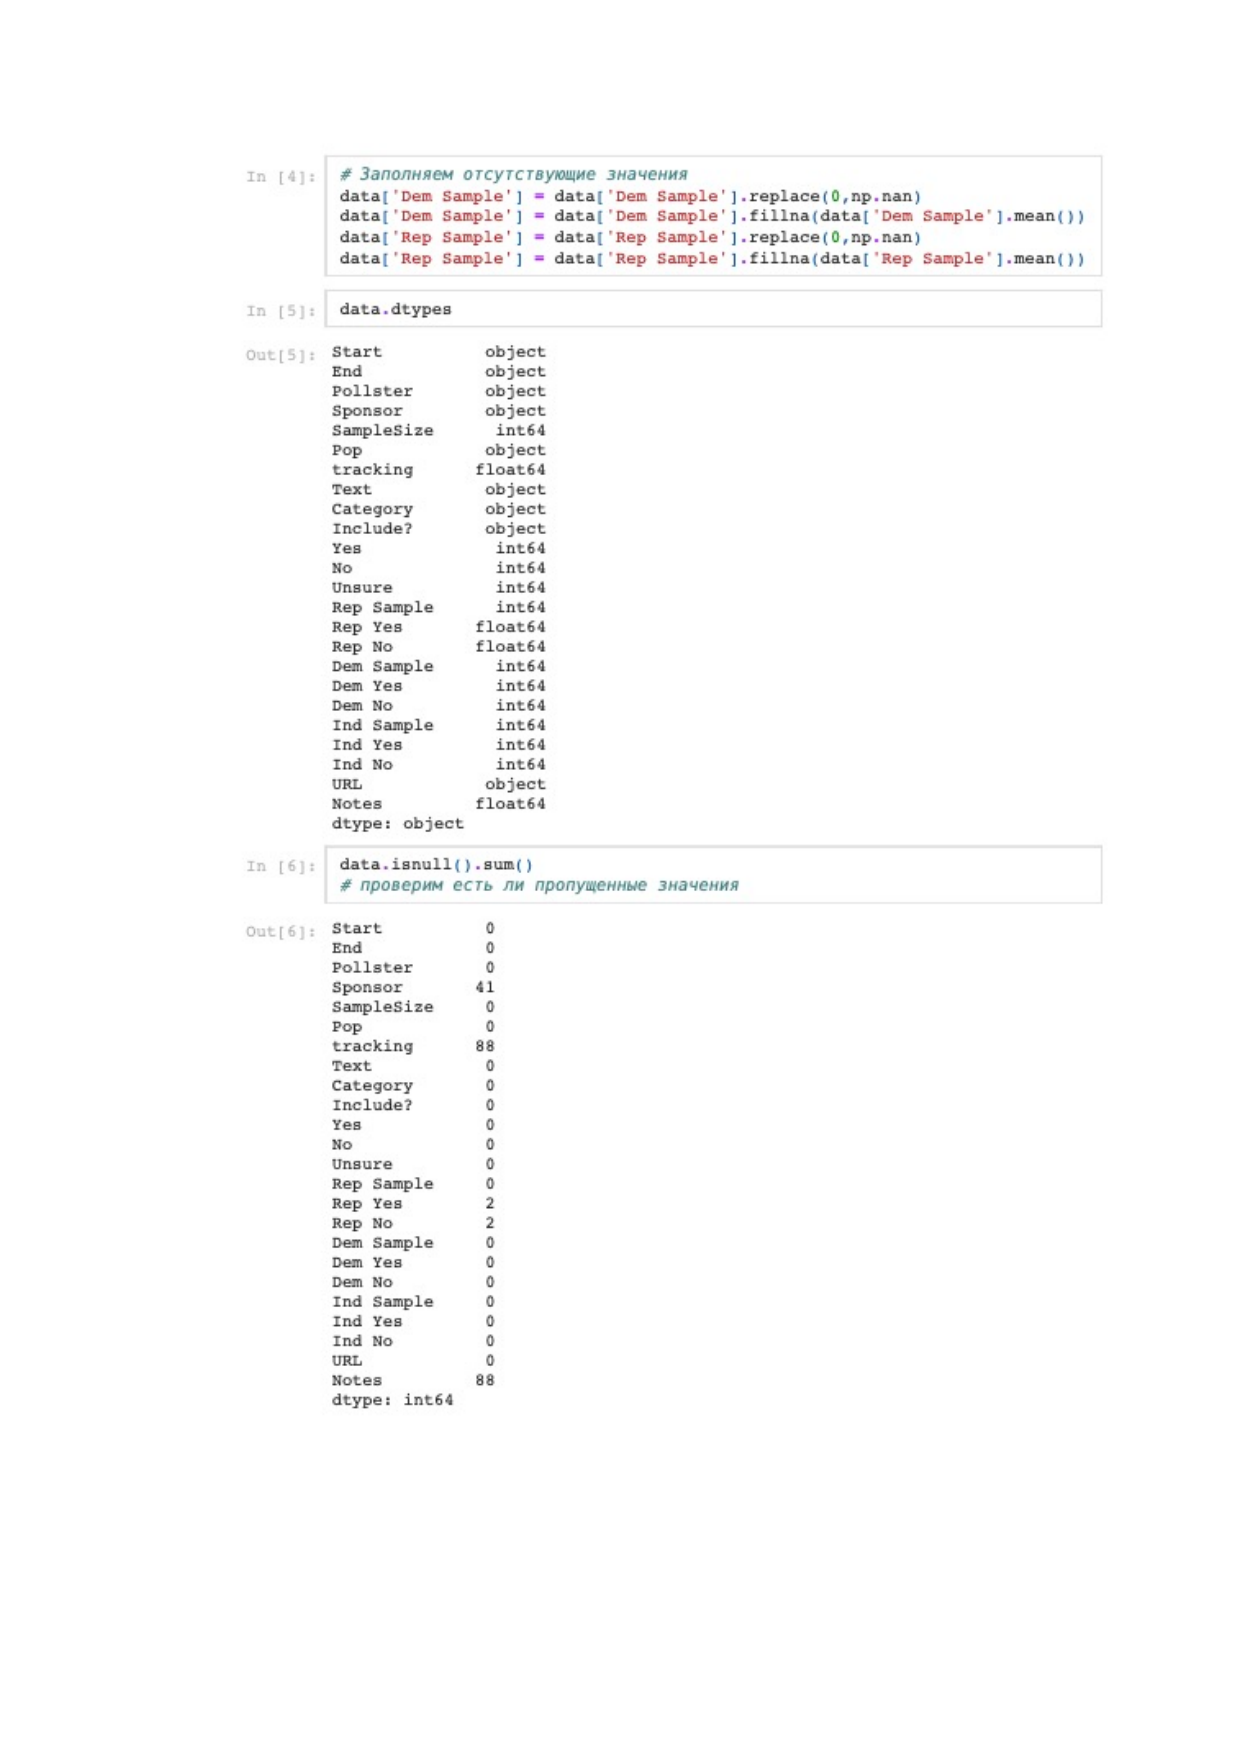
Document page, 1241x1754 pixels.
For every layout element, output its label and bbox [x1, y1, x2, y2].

picture [177, 118, 1152, 1497]
